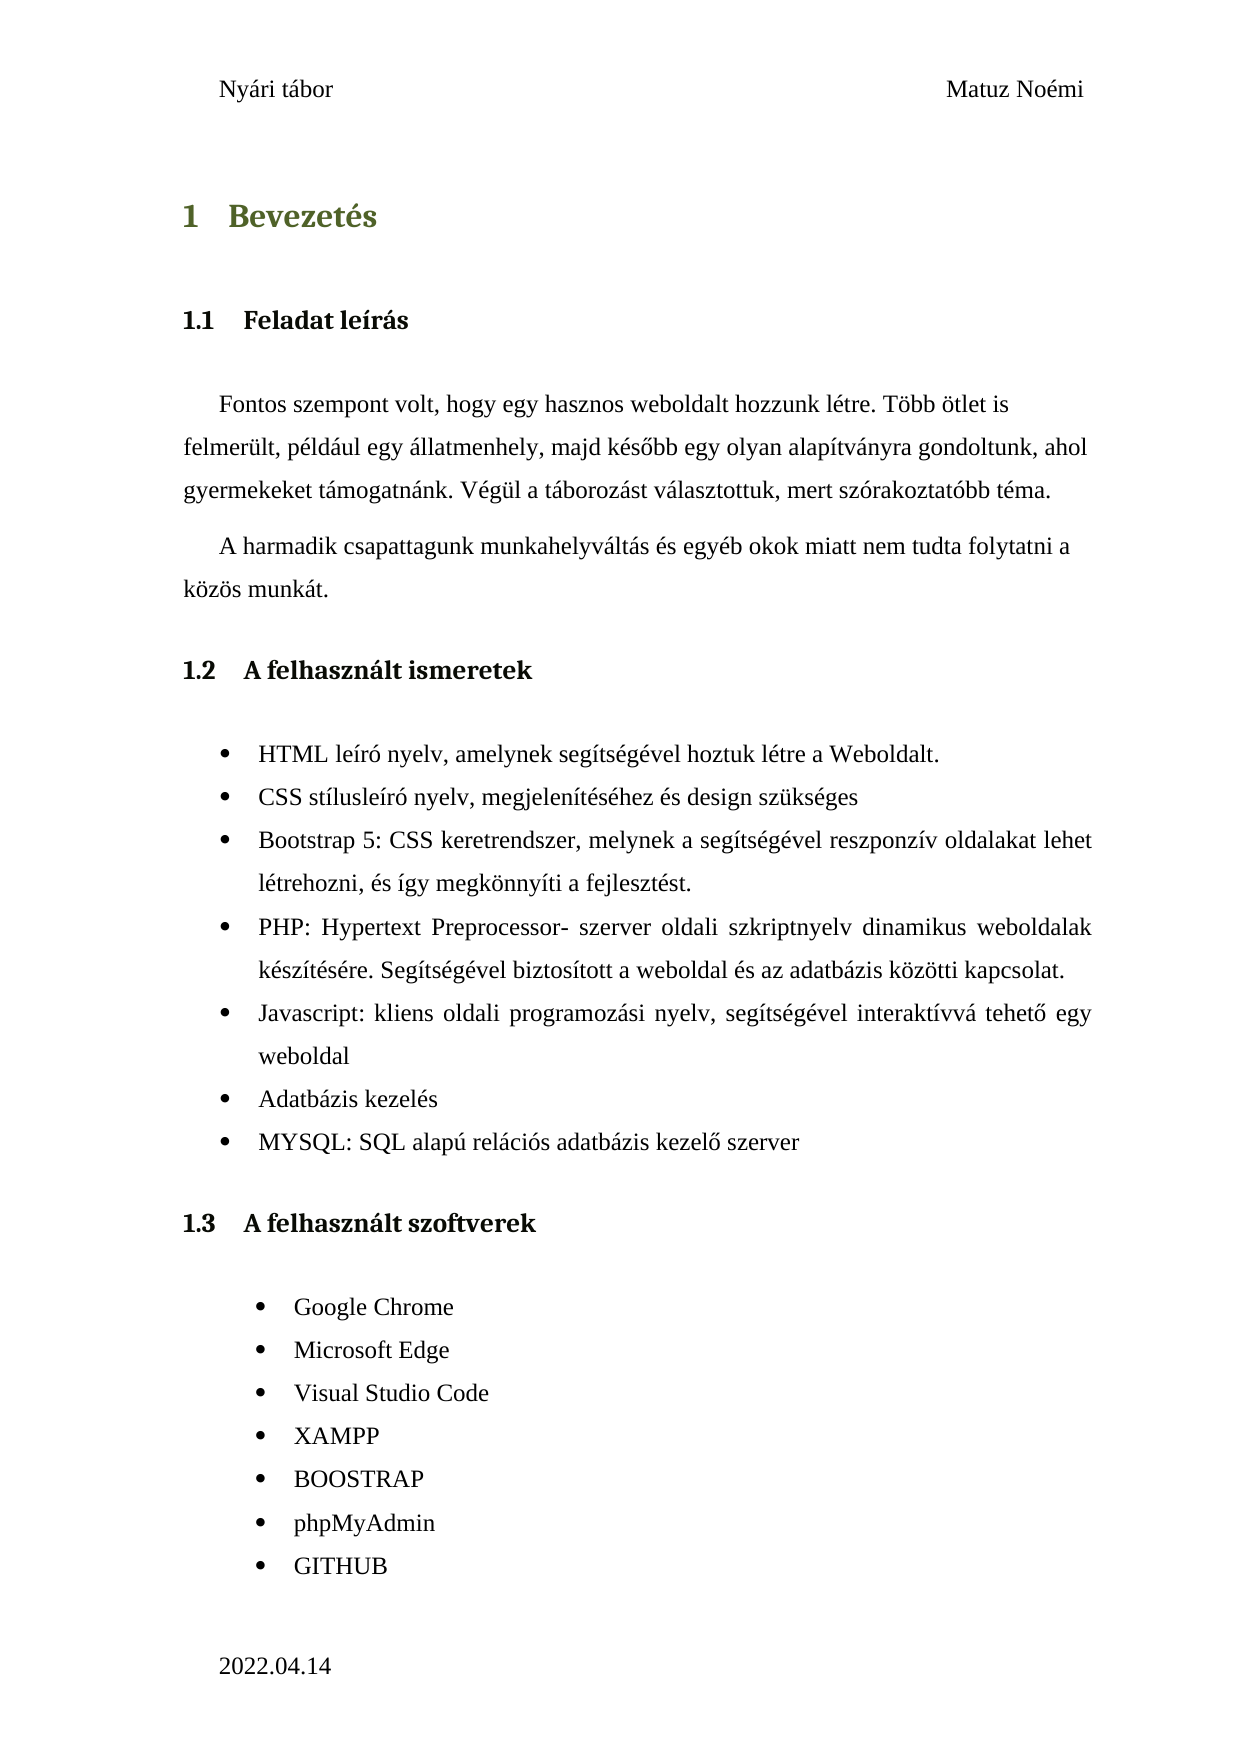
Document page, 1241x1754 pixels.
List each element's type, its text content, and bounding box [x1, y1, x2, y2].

list Bootstrap 5: CSS keretrendszer, melynek a segítségével reszponzív oldalakat lehet létrehozni, és így megkönnyíti a fejlesztést. [221, 825, 1092, 897]
list Javascript: kliens oldali programozási nyelv, segítségével interaktívvá tehető egy weboldal [221, 998, 1092, 1070]
list Microsoft Edge [256, 1335, 1092, 1364]
list XAMPP [256, 1421, 1092, 1450]
text A harmadik csapattagunk munkahelyváltás és egyéb okok miatt nem tudta folytatni a közös munkát. [183, 531, 1092, 603]
subtitle Feladat leírás [183, 305, 1092, 336]
list HTML leíró nyelv, amelynek segítségével hoztuk létre a Weboldalt. [221, 739, 1092, 768]
list BOOSTRAP [256, 1464, 1092, 1493]
list Google Chrome [256, 1292, 1092, 1321]
list Adatbázis kezelés [221, 1084, 1092, 1113]
list PHP: Hypertext Preprocessor- szerver oldali szkriptnyelv dinamikus weboldalak készítésére. Segítségével biztosított a weboldal és az adatbázis közötti kapcsolat. [221, 912, 1092, 983]
subtitle A felhasznált szoftverek [183, 1208, 1092, 1239]
subtitle Bevezetés [183, 198, 1092, 236]
list Visual Studio Code [256, 1378, 1092, 1407]
list CSS stílusleíró nyelv, megjelenítéséhez és design szükséges [221, 782, 1092, 811]
list GITHUB [256, 1551, 1092, 1579]
list MYSQL: SQL alapú relációs adatbázis kezelő szerver [221, 1127, 1092, 1156]
text Fontos szempont volt, hogy egy hasznos weboldalt hozzunk létre. Több ötlet is felmerült, például egy állatmenhely, majd később egy olyan alapítványra gondoltunk, ahol gyermekeket támogatnánk. Végül a táborozást választottuk, mert szórakoztatóbb téma. [183, 389, 1092, 504]
list phpMyAdmin [256, 1508, 1092, 1536]
subtitle A felhasznált ismeretek [183, 655, 1092, 686]
